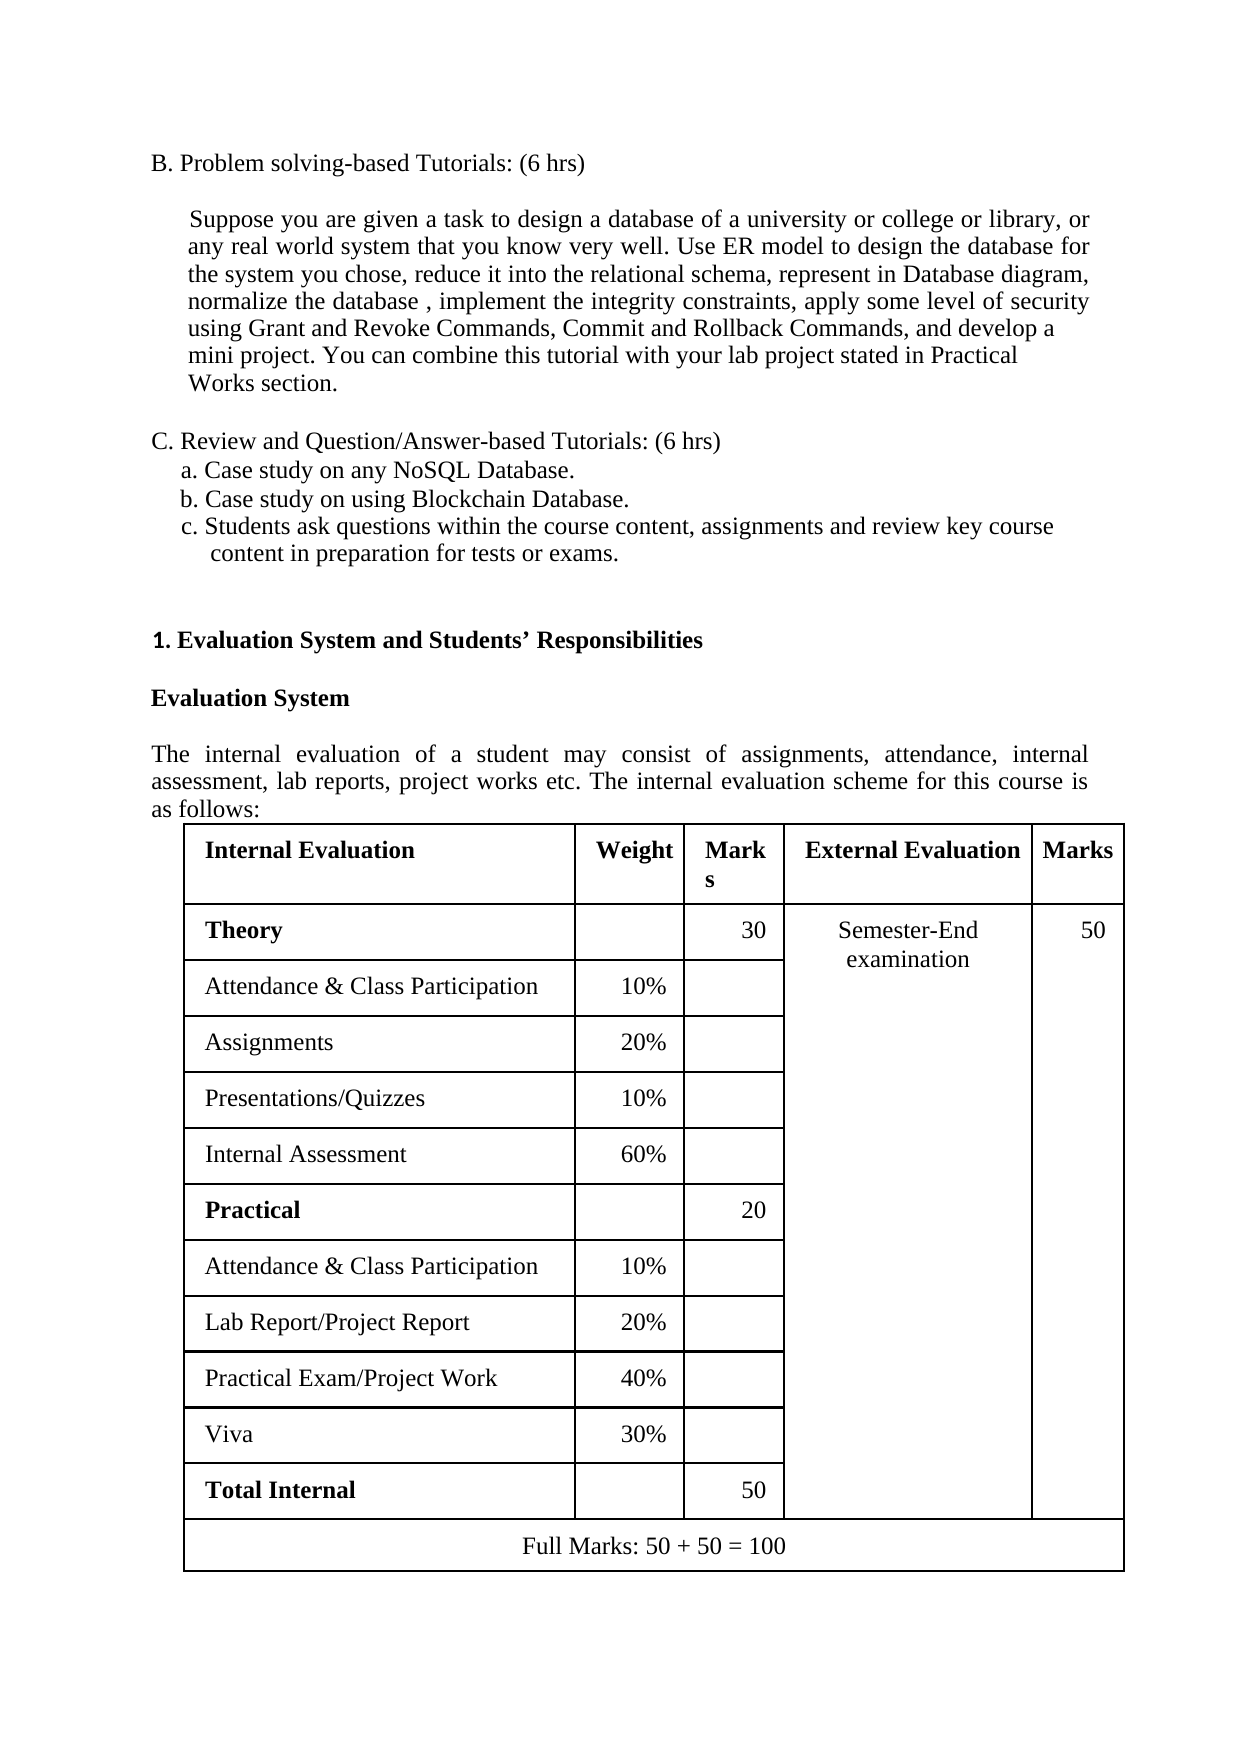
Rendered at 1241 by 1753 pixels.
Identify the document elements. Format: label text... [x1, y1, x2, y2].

table_cell [576, 1464, 683, 1518]
text b. Case study on using Blockchain Database. [180, 484, 1123, 512]
table_cell Attendance & Class Participation [185, 1241, 574, 1294]
table_cell Total Internal [185, 1464, 574, 1518]
table_header Marks [685, 825, 783, 903]
table_cell Semester-End examination [785, 905, 1031, 1518]
table_cell Internal Assessment [185, 1129, 574, 1183]
table_cell 10% [576, 1073, 683, 1127]
table_cell [685, 1297, 783, 1350]
table_header Weight [576, 825, 683, 903]
table_cell [685, 1129, 783, 1183]
table_cell 10% [576, 1241, 683, 1294]
table_cell Assignments [185, 1017, 574, 1071]
text a. Case study on any NoSQL Database. [181, 455, 1123, 484]
table_cell Full Marks: 50 + 50 = 100 [185, 1520, 1123, 1570]
text The internal evaluation of a student may consist of assignments, attendance, internal assessment, lab reports, project works etc. The internal evaluation scheme for this course is as follows: [151, 740, 1090, 822]
table_cell Theory [185, 905, 574, 959]
table_cell [685, 1409, 783, 1462]
table_cell Practical [185, 1185, 574, 1238]
table_cell Attendance & Class Participation [185, 961, 574, 1015]
table_cell 10% [576, 961, 683, 1015]
text C. Review and Question/Answer-based Tutorials: (6 hrs) [151, 426, 1123, 455]
table_cell Presentations/Quizzes [185, 1073, 574, 1127]
table_cell 60% [576, 1129, 683, 1183]
table_cell [685, 1353, 783, 1406]
table_cell 30 [685, 905, 783, 959]
table_cell 20 [685, 1185, 783, 1238]
table_cell Lab Report/Project Report [185, 1297, 574, 1350]
text mini project. You can combine this tutorial with your lab project stated in Practical Works section. [188, 342, 1090, 397]
table_cell Viva [185, 1409, 574, 1462]
table_cell Practical Exam/Project Work [185, 1353, 574, 1406]
text c. Students ask questions within the course content, assignments and review key course content in preparation for tests or exams. [181, 512, 1066, 567]
table_cell 40% [576, 1353, 683, 1406]
table_cell [685, 1073, 783, 1127]
table_header External Evaluation [785, 825, 1031, 903]
table_cell [576, 905, 683, 959]
text 1. Evaluation System and Students’ Responsibilities [152, 624, 1123, 654]
table_header Marks [1033, 825, 1123, 903]
table_cell 20% [576, 1017, 683, 1071]
text Suppose you are given a task to design a database of a university or college or library, or any real world system that you know very well. Use ER model to design the database for the system you chose, reduce it into the relational schema, represent in Database diagram, normalize the database , implement the integrity constraints, apply some level of security using Grant and Revoke Commands, Commit and Rollback Commands, and develop a [188, 205, 1091, 342]
text Evaluation System [151, 683, 1123, 712]
table_cell [576, 1185, 683, 1238]
table_cell 50 [685, 1464, 783, 1518]
table_cell 50 [1033, 905, 1123, 1518]
table_cell [685, 1017, 783, 1071]
table_cell [685, 1241, 783, 1294]
table_header Internal Evaluation [185, 825, 574, 903]
text B. Problem solving-based Tutorials: (6 hrs) [151, 148, 1123, 177]
table_cell 30% [576, 1409, 683, 1462]
table_cell [685, 961, 783, 1015]
table_cell 20% [576, 1297, 683, 1350]
